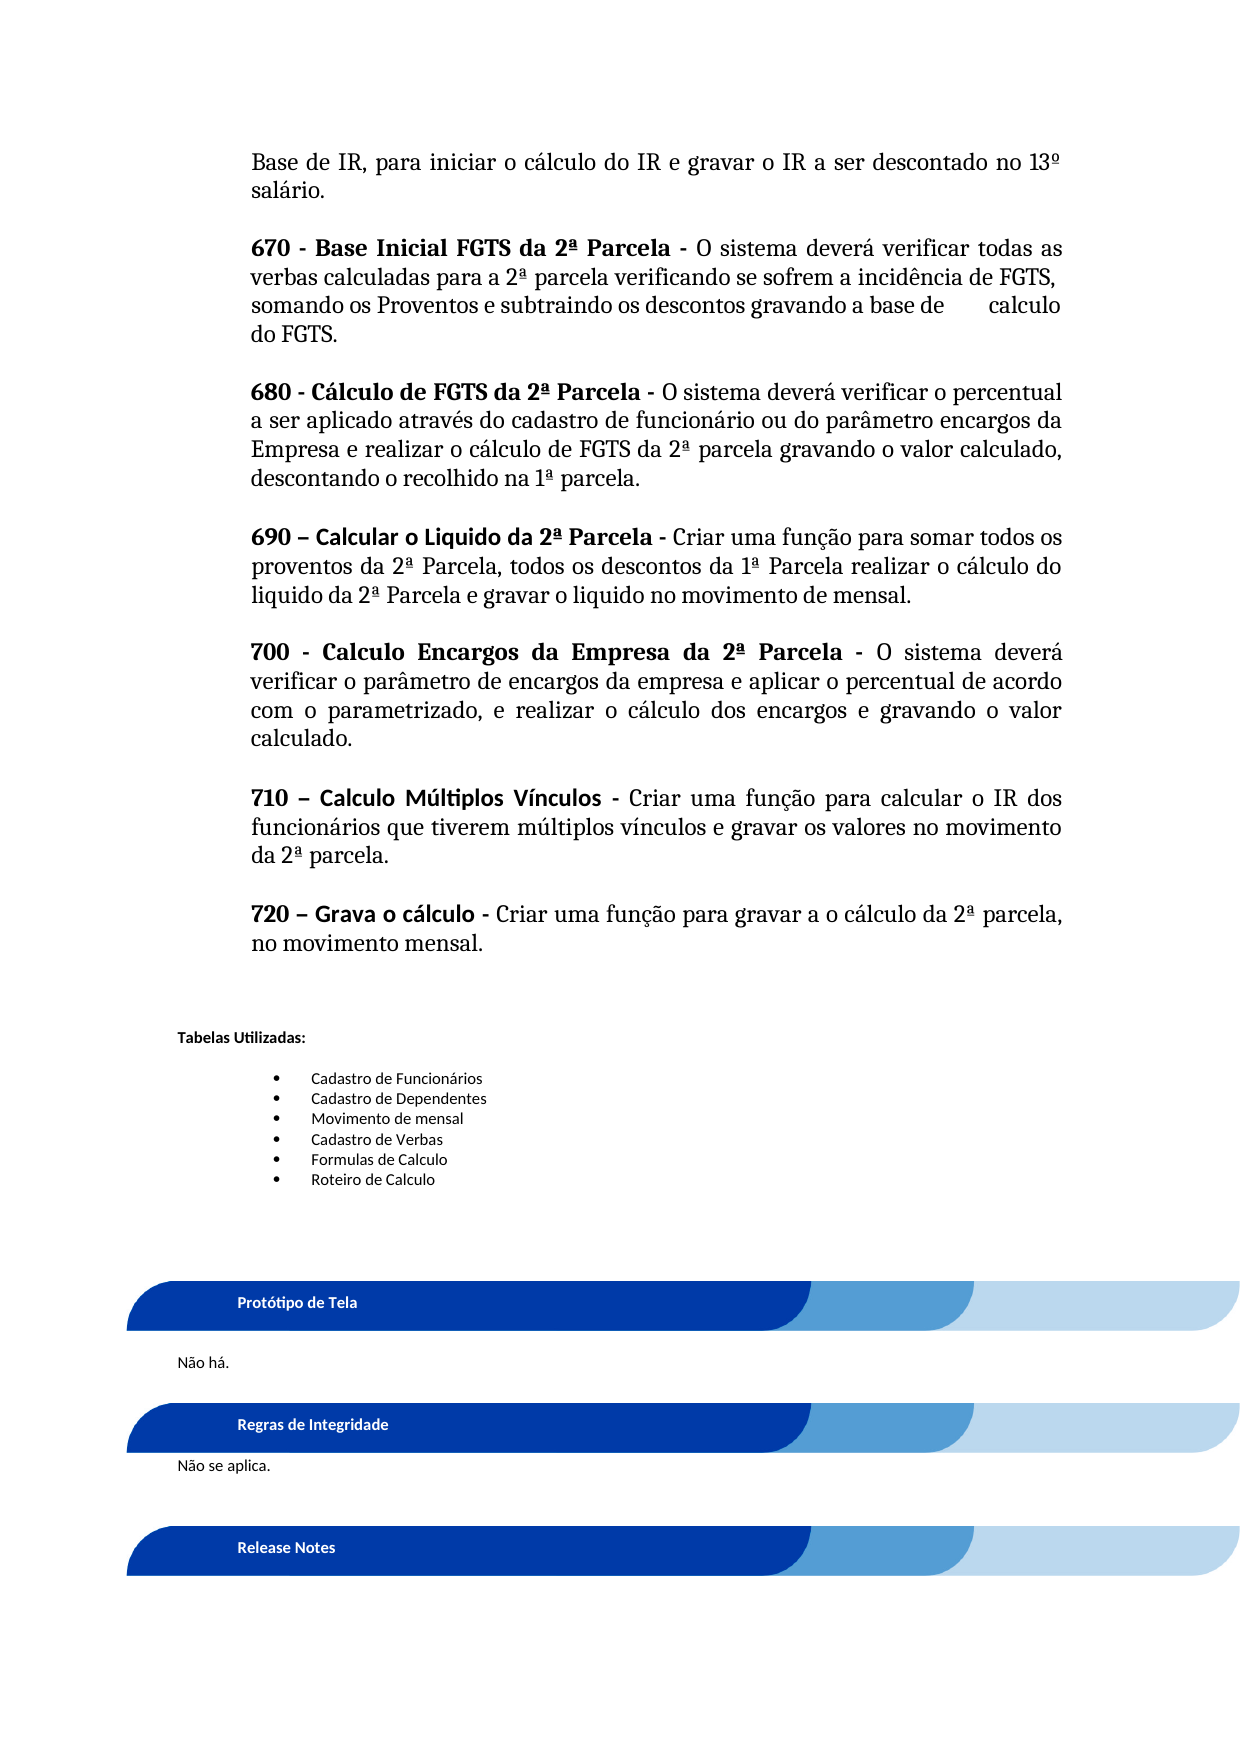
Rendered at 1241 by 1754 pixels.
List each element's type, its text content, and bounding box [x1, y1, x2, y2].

picture [126, 1526, 1240, 1576]
list Formulas de Calculo [274, 1149, 1063, 1169]
subtitle Regras de Integridade [237, 1414, 1063, 1434]
text Não há. [177, 1353, 1063, 1373]
list Cadastro de Funcionários [274, 1068, 1063, 1088]
picture [126, 1281, 1240, 1331]
list Movimento de mensal [274, 1108, 1063, 1129]
list Cadastro de Dependentes [274, 1088, 1063, 1108]
subtitle Protótipo de Tela [237, 1292, 1063, 1312]
text 690 – Calcular o Liquido da 2ª Parcela - Criar uma função para somar todos os proventos da 2ª Parcela, todos os descontos da 1ª Parcela realizar o cálculo do liquido da 2ª Parcela e gravar o liquido no movimento de mensal. [251, 521, 1063, 609]
text 680 - Cálculo de FGTS da 2ª Parcela - O sistema deverá verificar o percentual a ser aplicado através do cadastro de funcionário ou do parâmetro encargos da Empresa e realizar o cálculo de FGTS da 2ª parcela gravando o valor calculado, descontando o recolhido na 1ª parcela. [251, 378, 1063, 493]
picture [126, 1403, 1240, 1453]
text 710 – Calculo Múltiplos Vínculos - Criar uma função para calcular o IR dos funcionários que tiverem múltiplos vínculos e gravar os valores no movimento da 2ª parcela. [251, 782, 1063, 870]
text 700 - Calculo Encargos da Empresa da 2ª Parcela - O sistema deverá verificar o parâmetro de encargos da empresa e aplicar o percentual de acordo com o parametrizado, e realizar o cálculo dos encargos e gravando o valor calculado. [251, 638, 1063, 753]
text Não se aplica. [177, 1455, 1063, 1475]
text 670 - Base Inicial FGTS da 2ª Parcela - O sistema deverá verificar todas as verbas calculadas para a 2ª parcela verificando se sofrem a incidência de FGTS, somando os Proventos e subtraindo os descontos gravando a base de calculo do FGTS. [251, 234, 1063, 349]
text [251, 148, 1063, 205]
list Roteiro de Calculo [274, 1169, 1063, 1190]
text 720 – Grava o cálculo - Criar uma função para gravar a o cálculo da 2ª parcela, no movimento mensal. [251, 899, 1063, 958]
subtitle Release Notes [237, 1537, 1063, 1557]
text Tabelas Utilizadas: [177, 1027, 1063, 1048]
list Cadastro de Verbas [274, 1129, 1063, 1149]
